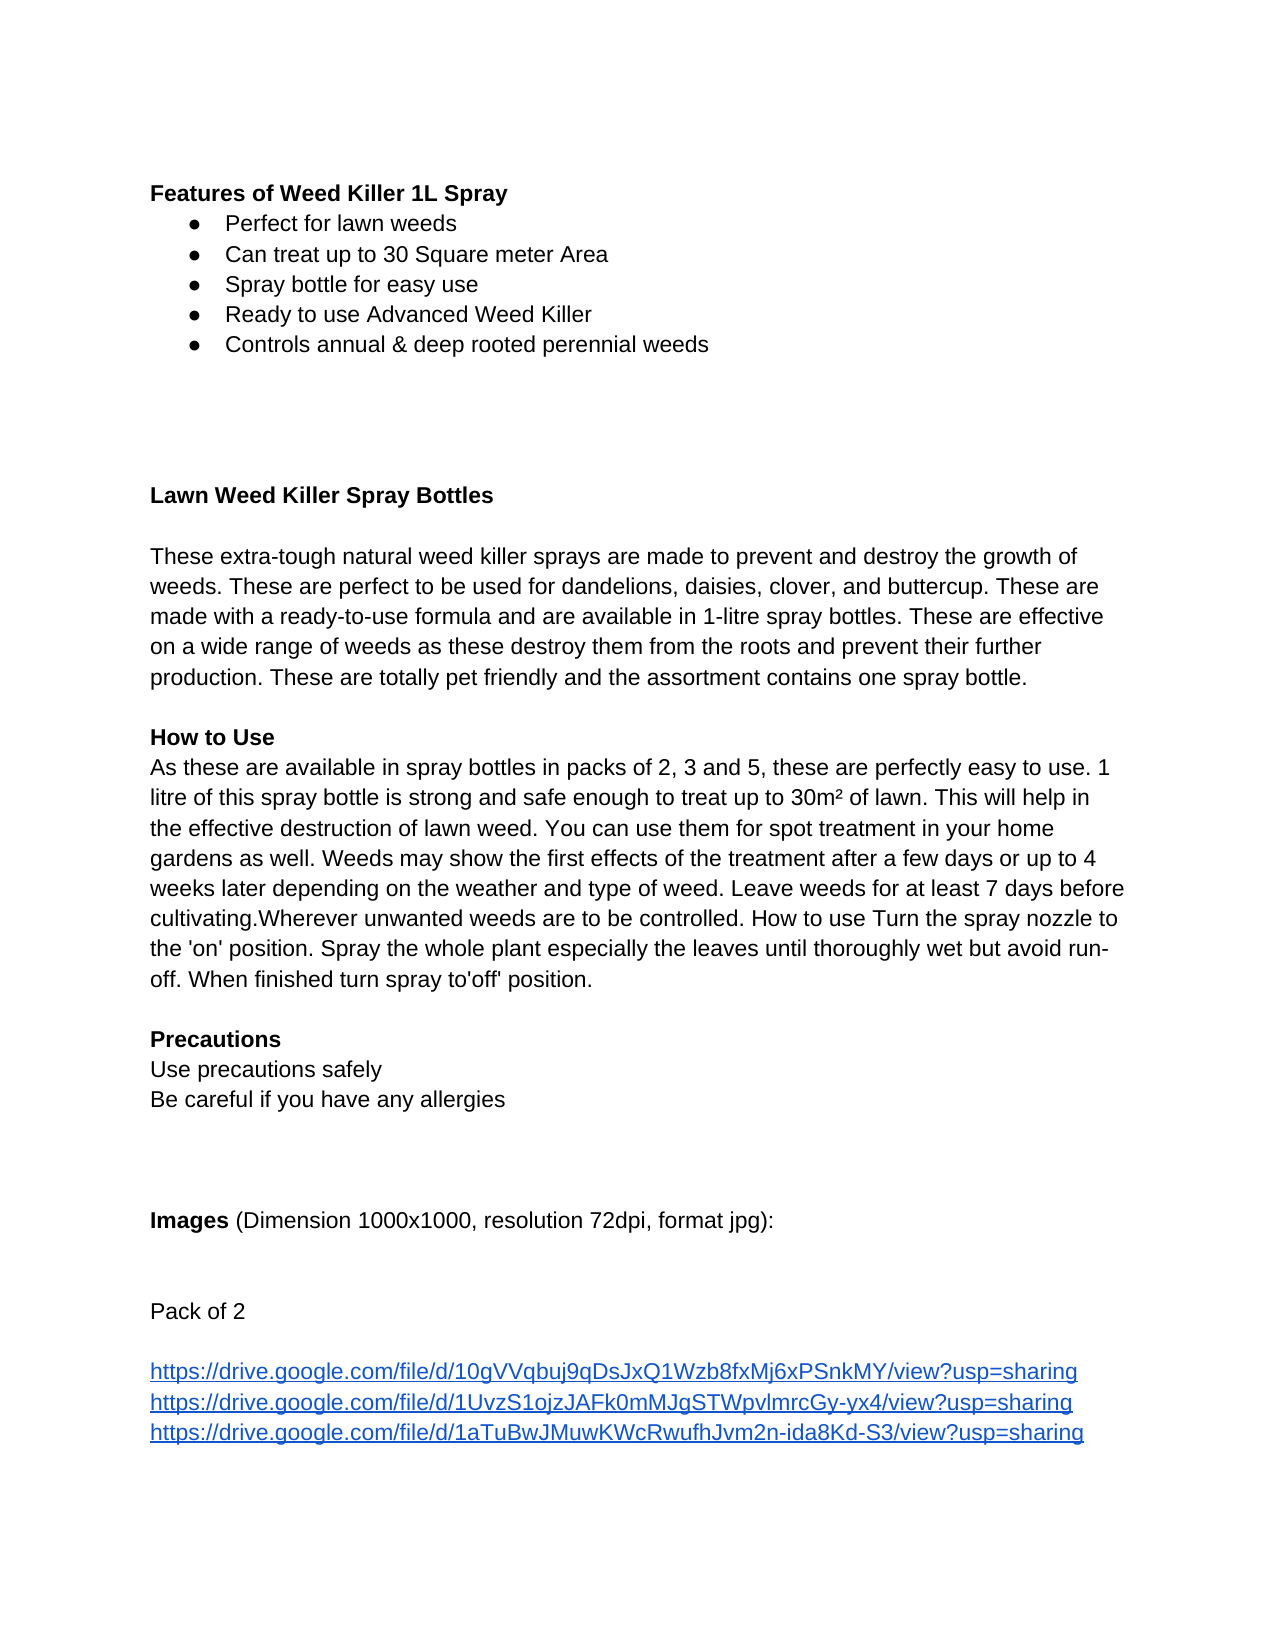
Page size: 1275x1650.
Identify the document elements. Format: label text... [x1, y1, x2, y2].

list Perfect for lawn weeds [187, 210, 1125, 237]
text https://drive.google.com/file/d/1UvzS1ojzJAFk0mMJgSTWpvlmrcGy-yx4/view?usp=sharing [150, 1388, 1125, 1415]
text Precautions [150, 1026, 1125, 1052]
list Controls annual & deep rooted perennial weeds [187, 331, 1125, 358]
text As these are available in spray bottles in packs of 2, 3 and 5, these are perfectly easy to use. 1 litre of this spray bottle is strong and safe enough to treat up to 30m² of lawn. This will help in the effective destruction of lawn weed. You can use them for spot treatment in your home gardens as well. Weeds may show the first effects of the treatment after a few days or up to 4 weeks later depending on the weather and type of weed. Leave weeds for at least 7 days before cultivating.Wherever unwanted weeds are to be controlled. How to use Turn the spray nozzle to the 'on' position. Spray the whole plant especially the leaves until thoroughly wet but avoid run-off. When finished turn spray to'off' position. [150, 754, 1125, 992]
list Spray bottle for easy use [187, 271, 1125, 297]
text These extra-tough natural weed killer sprays are made to prevent and destroy the growth of weeds. These are perfect to be used for dandelions, daisies, clover, and buttercup. These are made with a ready-to-use formula and are available in 1-litre spray bottles. These are effective on a wide range of weeds as these destroy them from the roots and prevent their further production. These are totally pet friendly and the assortment contains one spray bottle. [150, 543, 1125, 690]
text Be careful if you have any allergies [150, 1086, 1125, 1113]
text Features of Weed Killer 1L Spray [150, 180, 1125, 207]
text Lawn Weed Killer Spray Bottles [150, 482, 1125, 509]
list Can treat up to 30 Square meter Area [187, 241, 1125, 267]
text https://drive.google.com/file/d/1aTuBwJMuwKWcRwufhJvm2n-ida8Kd-S3/view?usp=sharing [150, 1419, 1125, 1445]
text Use precautions safely [150, 1056, 1125, 1083]
text Pack of 2 [150, 1298, 1125, 1324]
list Ready to use Advanced Weed Killer [187, 301, 1125, 327]
text Images (Dimension 1000x1000, resolution 72dpi, format jpg): [150, 1207, 1125, 1234]
text https://drive.google.com/file/d/10gVVqbuj9qDsJxQ1Wzb8fxMj6xPSnkMY/view?usp=sharing [150, 1358, 1125, 1385]
text How to Use [150, 724, 1125, 750]
